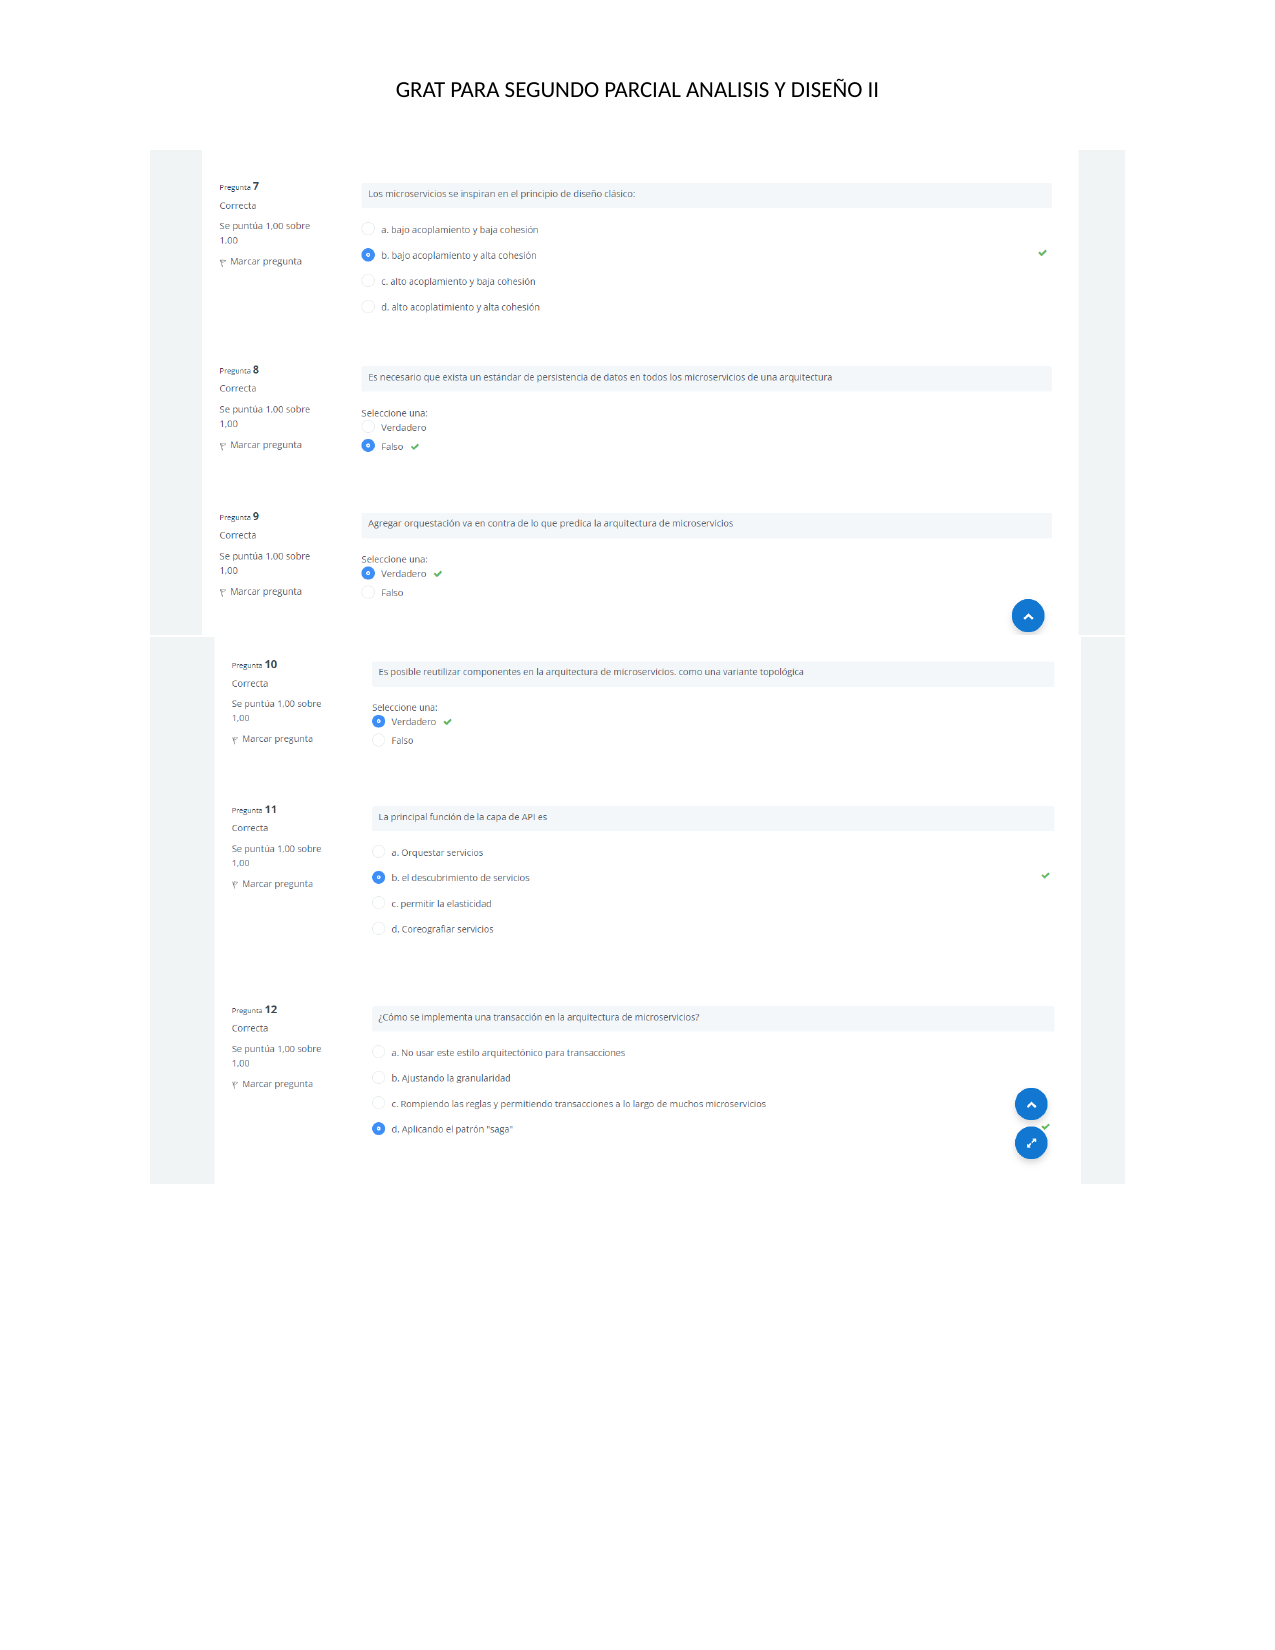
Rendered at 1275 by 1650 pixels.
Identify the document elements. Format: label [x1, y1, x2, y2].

picture [150, 150, 1125, 635]
picture [150, 637, 1125, 1184]
